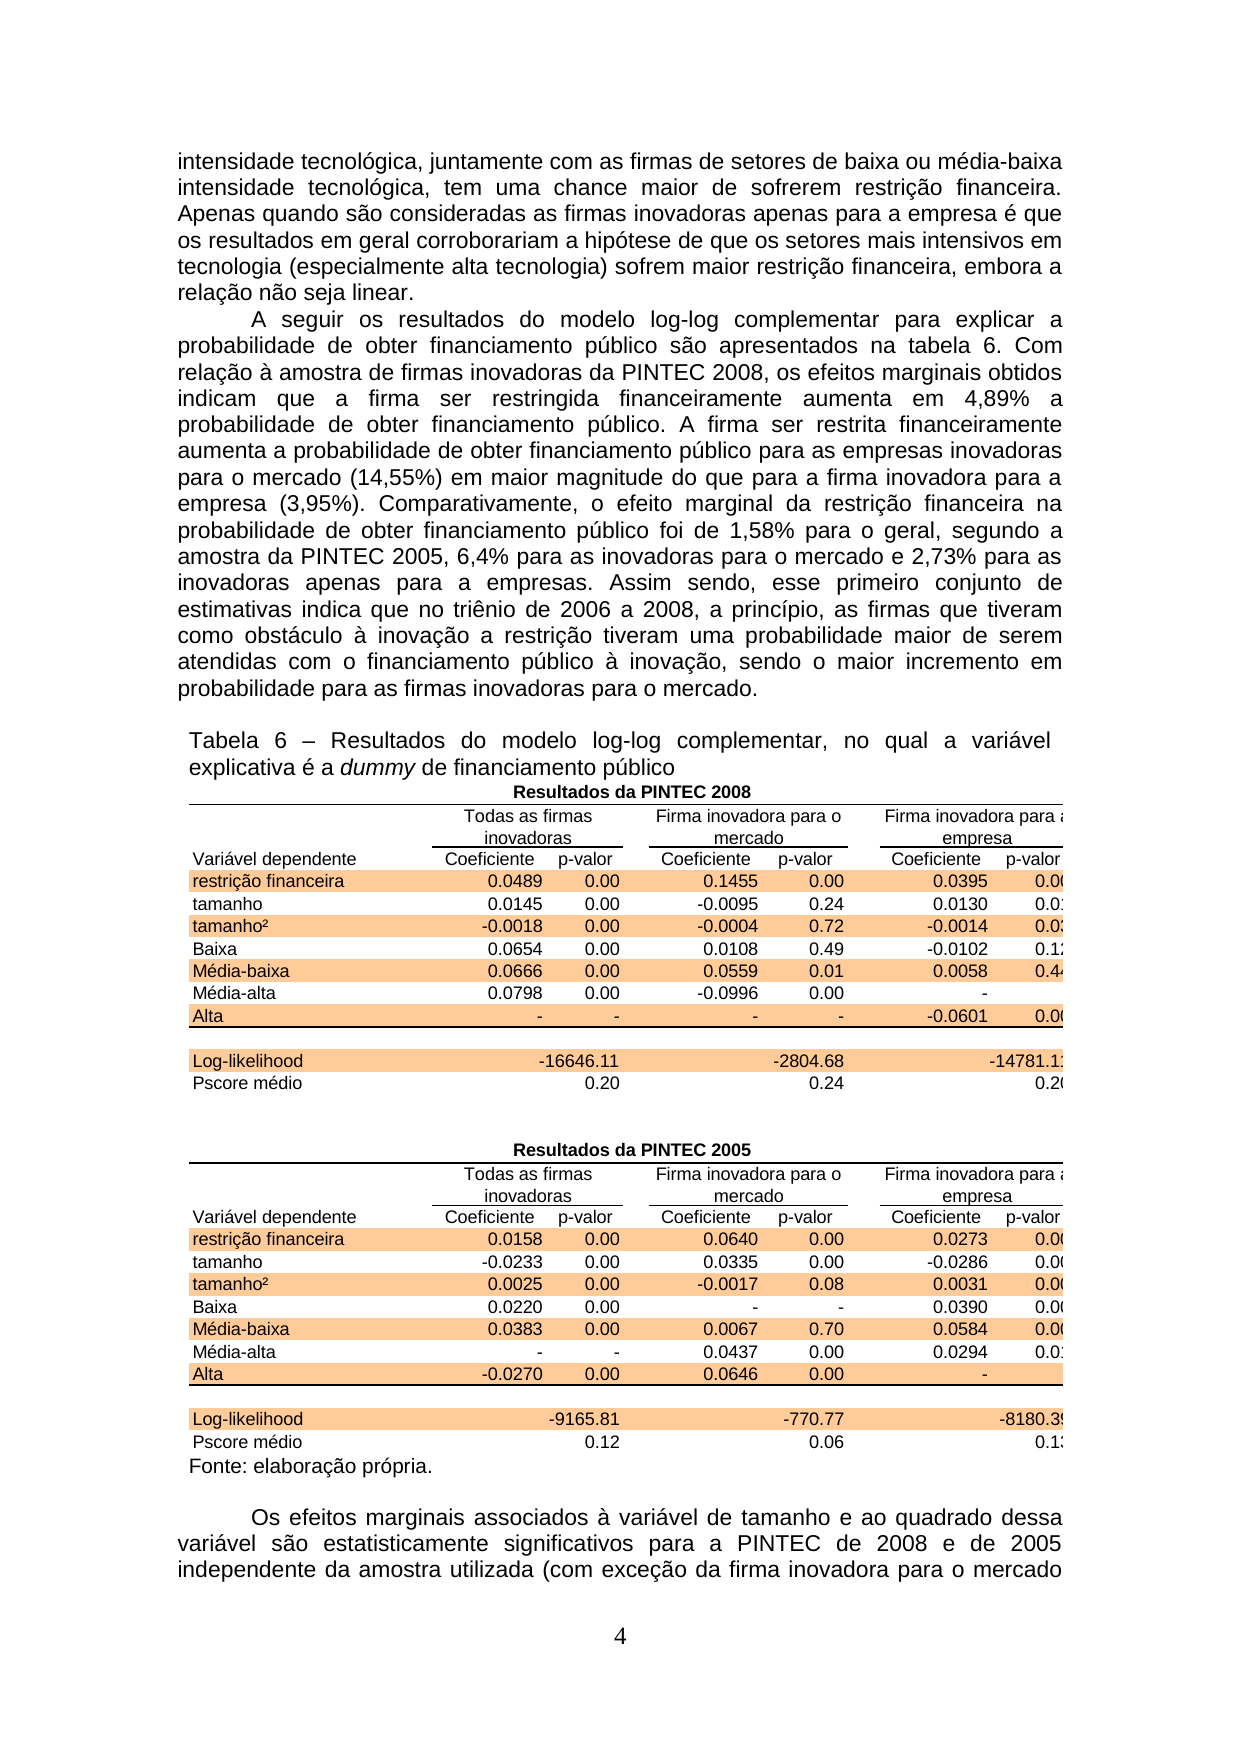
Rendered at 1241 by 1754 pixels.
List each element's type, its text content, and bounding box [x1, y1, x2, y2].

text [177, 148, 1063, 306]
table_cell Fonte: elaboração própria. [177, 1454, 1063, 1477]
table_header Tabela 6 – Resultados do modelo log-log complementar, no qual a variável explicativa é a dummy de financiamento público [177, 728, 1063, 780]
table_cell [177, 780, 1063, 1453]
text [177, 1504, 1063, 1583]
text A seguir os resultados do modelo log-log complementar para explicar a probabilidade de obter financiamento público são apresentados na tabela 6. Com relação à amostra de firmas inovadoras da PINTEC 2008, os efeitos marginais obtidos indicam que a firma ser restringida financeiramente aumenta em 4,89% a probabilidade de obter financiamento público. A firma ser restrita financeiramente aumenta a probabilidade de obter financiamento público para as empresas inovadoras para o mercado (14,55%) em maior magnitude do que para a firma inovadora para a empresa (3,95%). Comparativamente, o efeito marginal da restrição financeira na probabilidade de obter financiamento público foi de 1,58% para o geral, segundo a amostra da PINTEC 2005, 6,4% para as inovadoras para o mercado e 2,73% para as inovadoras apenas para a empresas. Assim sendo, esse primeiro conjunto de estimativas indica que no triênio de princípio, as firmas que tiveram como obstáculo à inovação a restrição tiveram uma probabilidade maior de serem atendidas com o financiamento público à inovação, sendo o maior incremento em probabilidade para as firmas inovadoras para o mercado. [177, 306, 1063, 701]
